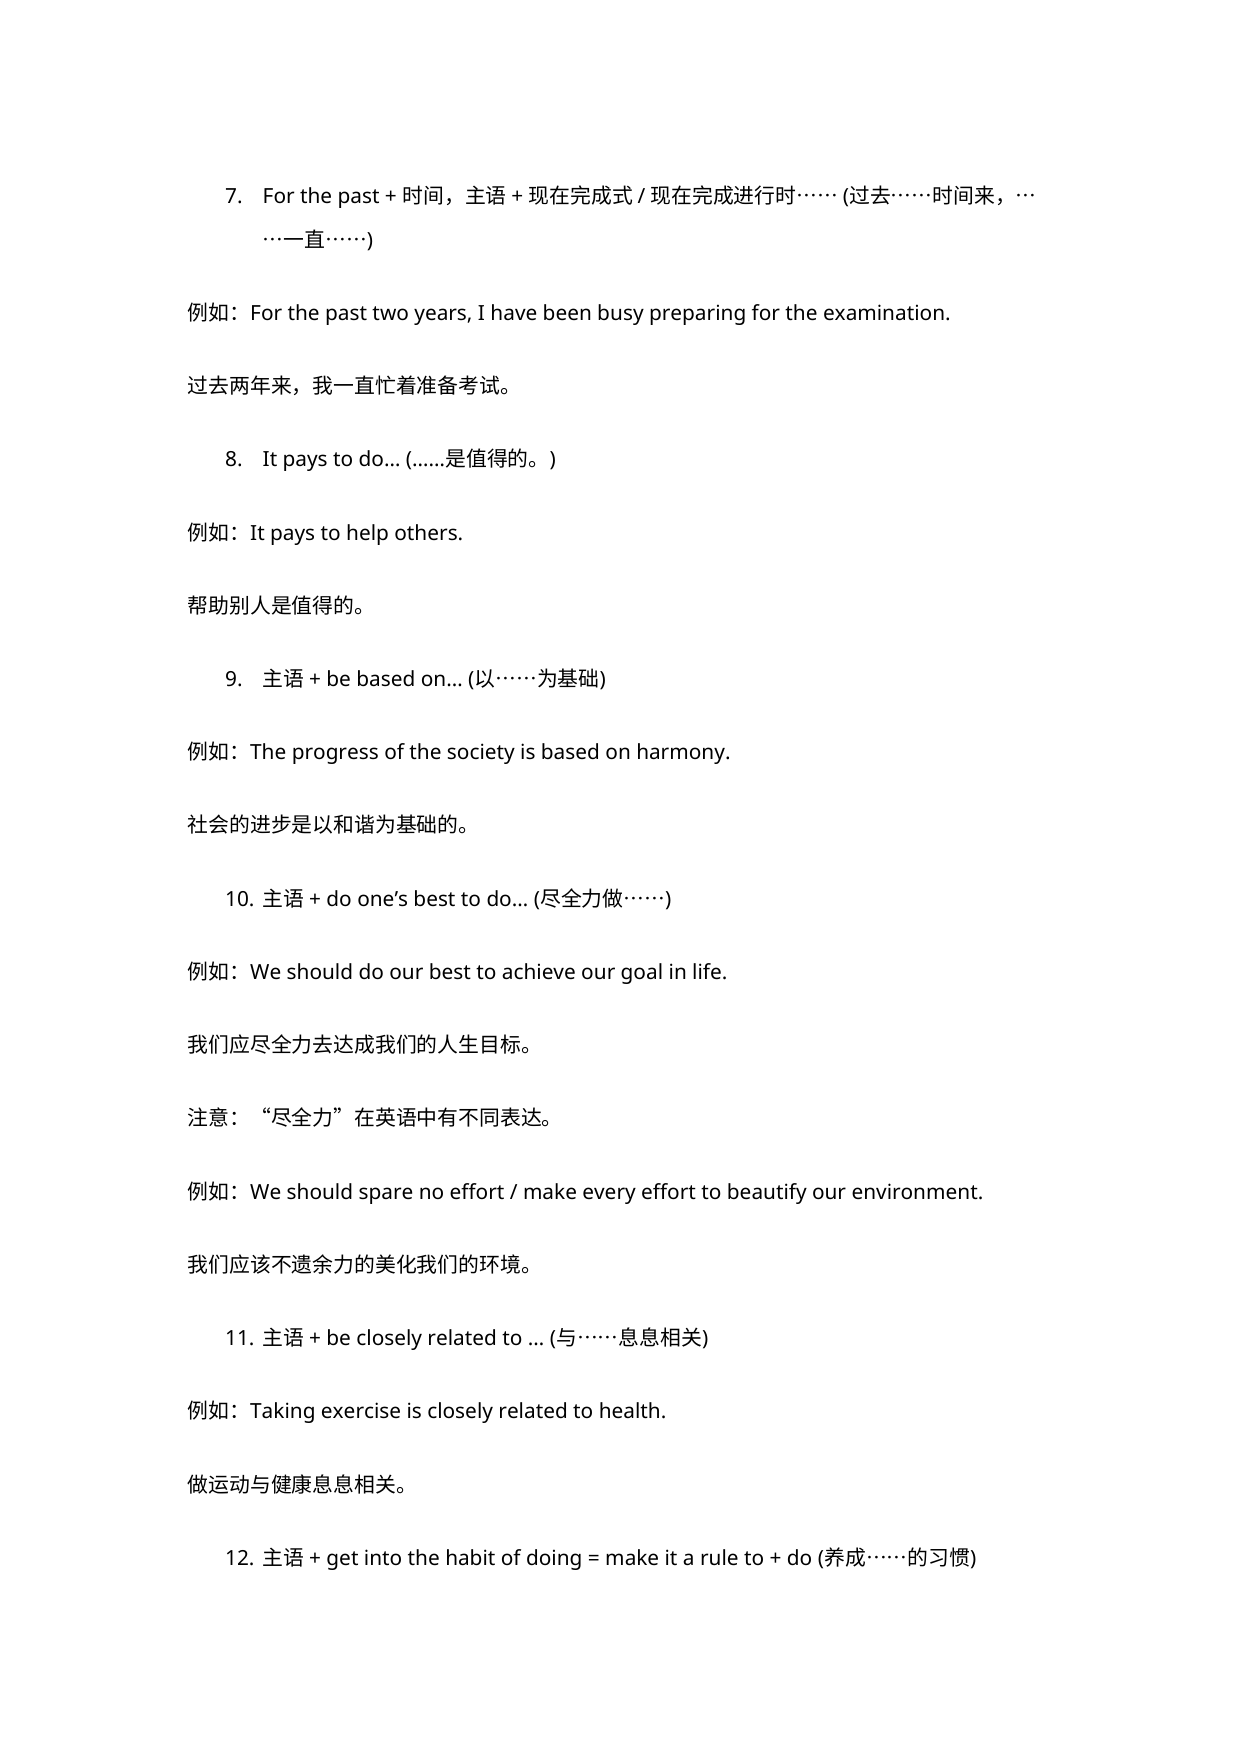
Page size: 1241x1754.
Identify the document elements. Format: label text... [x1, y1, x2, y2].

list 主语 + be based on… (以……为基础) [225, 655, 1053, 699]
text 例如：We should do our best to achieve our goal in life. [187, 948, 1053, 992]
list 主语 + be closely related to … (与……息息相关) [225, 1314, 1053, 1358]
text 例如：Taking exercise is closely related to health. [187, 1388, 1053, 1432]
list It pays to do… (……是值得的。) [225, 436, 1053, 480]
text 例如：The progress of the society is based on harmony. [187, 729, 1053, 773]
text 例如：For the past two years, I have been busy preparing for the examination. [187, 289, 1053, 333]
text 社会的进步是以和谐为基础的。 [187, 802, 1053, 846]
text 我们应该不遗余力的美化我们的环境。 [187, 1241, 1053, 1285]
text 我们应尽全力去达成我们的人生目标。 [187, 1022, 1053, 1066]
list 主语 + do one’s best to do… (尽全力做……) [225, 875, 1053, 919]
text 例如：It pays to help others. [187, 509, 1053, 553]
list 主语 + get into the habit of doing = make it a rule to + do (养成……的习惯) [225, 1534, 1053, 1578]
text 过去两年来，我一直忙着准备考试。 [187, 362, 1053, 407]
text 注意：“尽全力”在英语中有不同表达。 [187, 1095, 1053, 1139]
text 例如：We should spare no effort / make every effort to beautify our environment. [187, 1168, 1053, 1212]
text 帮助别人是值得的。 [187, 582, 1053, 626]
text 做运动与健康息息相关。 [187, 1461, 1053, 1505]
list For the past + 时间，主语 + 现在完成式 / 现在完成进行时…… (过去……时间来，……一直……) [225, 172, 1053, 260]
